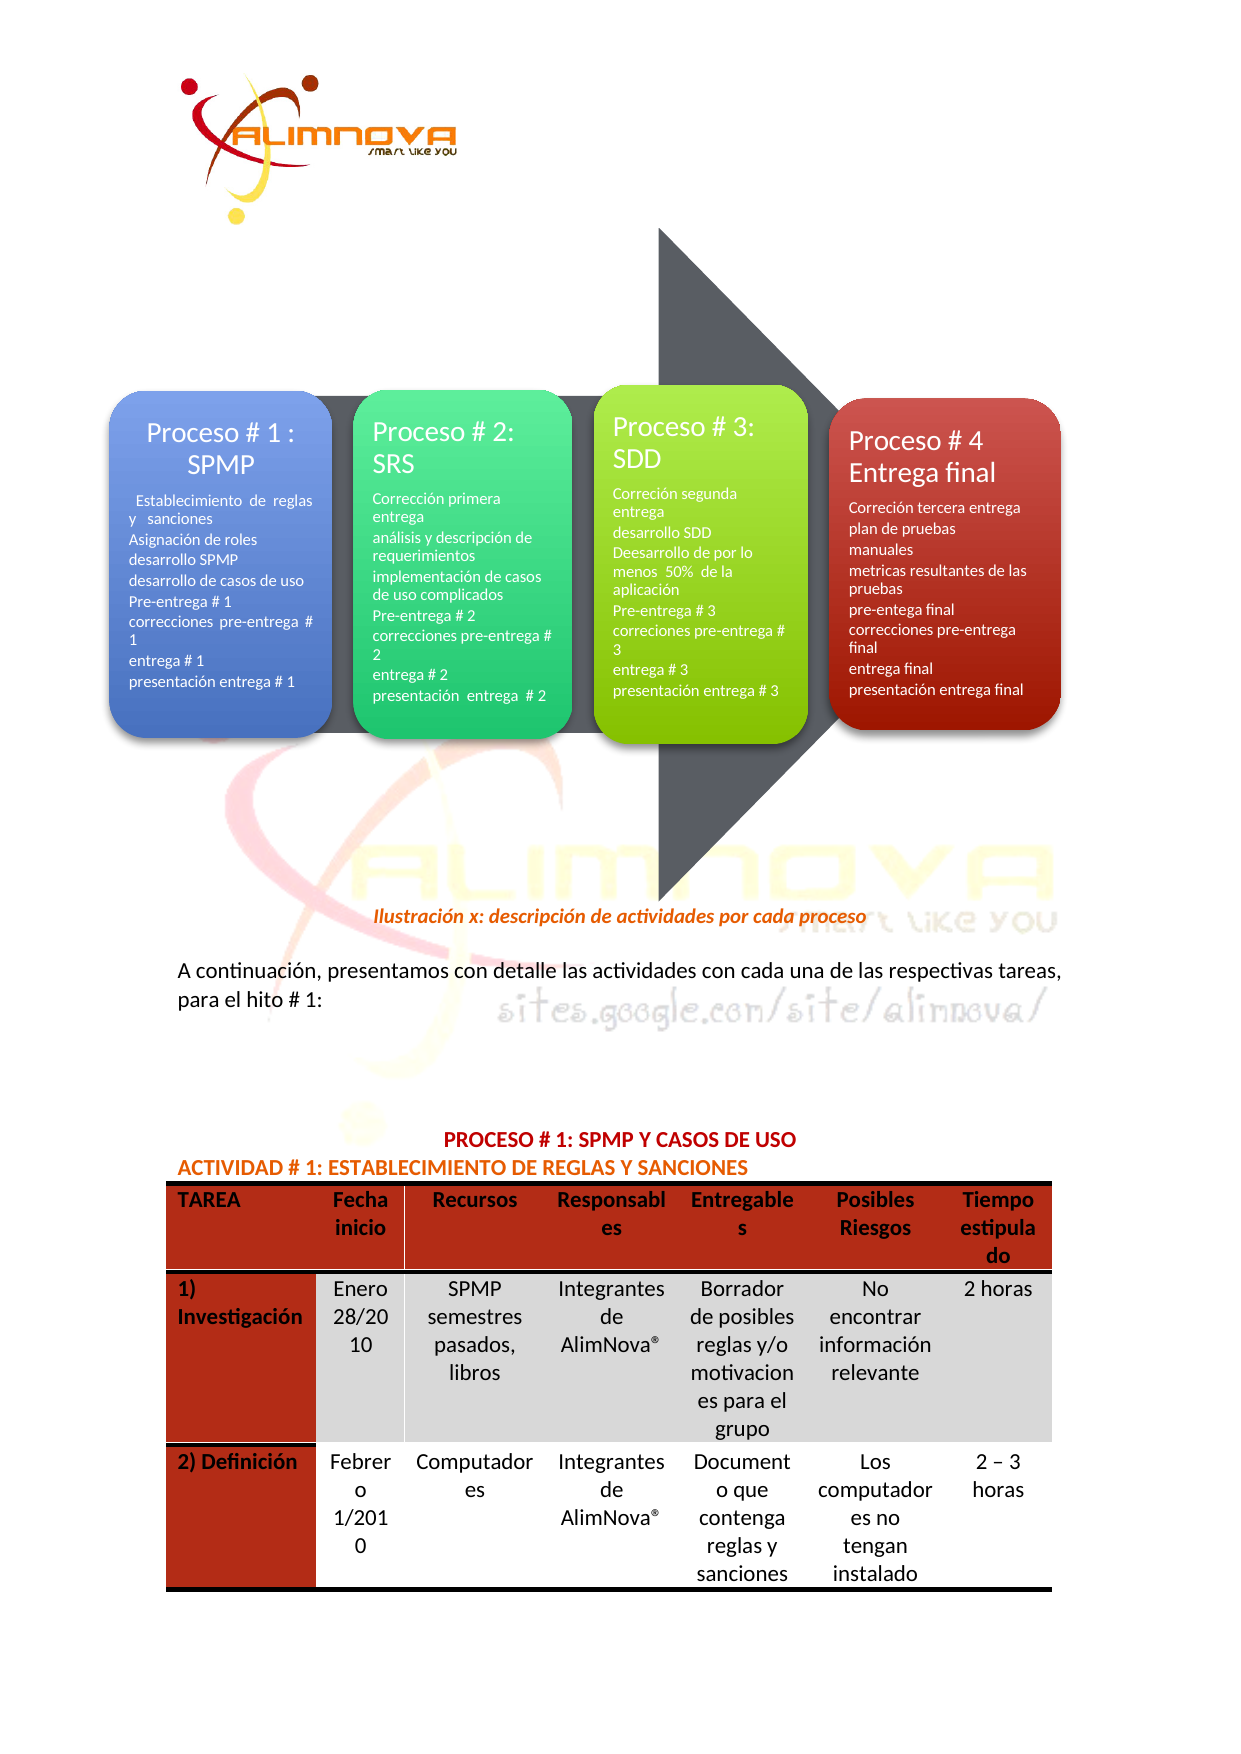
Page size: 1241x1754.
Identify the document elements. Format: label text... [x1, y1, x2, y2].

picture [177, 73, 458, 226]
table_header Responsables [545, 1186, 678, 1269]
table_cell 2 horas [944, 1274, 1052, 1442]
table_cell Integrantes de AlimNova® [545, 1443, 678, 1587]
table_cell 2 – 3 horas [944, 1443, 1052, 1587]
text A continuación, presentamos con detalle las actividades con cada una de las respectivas tareas, para el hito # 1: [177, 957, 1063, 1013]
table_header Entregables [678, 1186, 806, 1269]
table_cell Los computadores no tengan instalado Word [806, 1443, 944, 1587]
table_cell 2) Definición [166, 1447, 316, 1587]
table_cell No encontrar información relevante [806, 1274, 944, 1442]
table_cell Borrador de posibles reglas y/o motivaciones para el grupo [678, 1274, 806, 1442]
table_header TAREA [166, 1186, 316, 1269]
text PROCESO # 1: SPMP Y CASOS DE USO [177, 1125, 1063, 1153]
table_header Fecha inicio [316, 1186, 404, 1269]
table_cell 1) Investigación [166, 1274, 316, 1442]
table_cell Enero 28/2010 [316, 1274, 404, 1442]
table_header Recursos [405, 1186, 545, 1269]
text Ilustración x: descripción de actividades por cada proceso [177, 714, 1063, 929]
table_header Posibles Riesgos [806, 1186, 944, 1269]
table_cell Febrero 1/2010 [316, 1443, 404, 1587]
table_cell Integrantes de AlimNova® [545, 1274, 678, 1442]
text Ilustración x: descripción de actividades por cada proceso [177, 226, 1063, 426]
table_cell Documento que contenga reglas y sanciones [678, 1443, 806, 1587]
table_header Tiempo estipulado [944, 1186, 1052, 1269]
table_cell SPMP semestres pasados, libros [405, 1274, 545, 1442]
text ACTIVIDAD # 1: ESTABLECIMIENTO DE REGLAS Y SANCIONES [177, 1153, 1063, 1181]
table_cell Computadores [405, 1443, 545, 1587]
